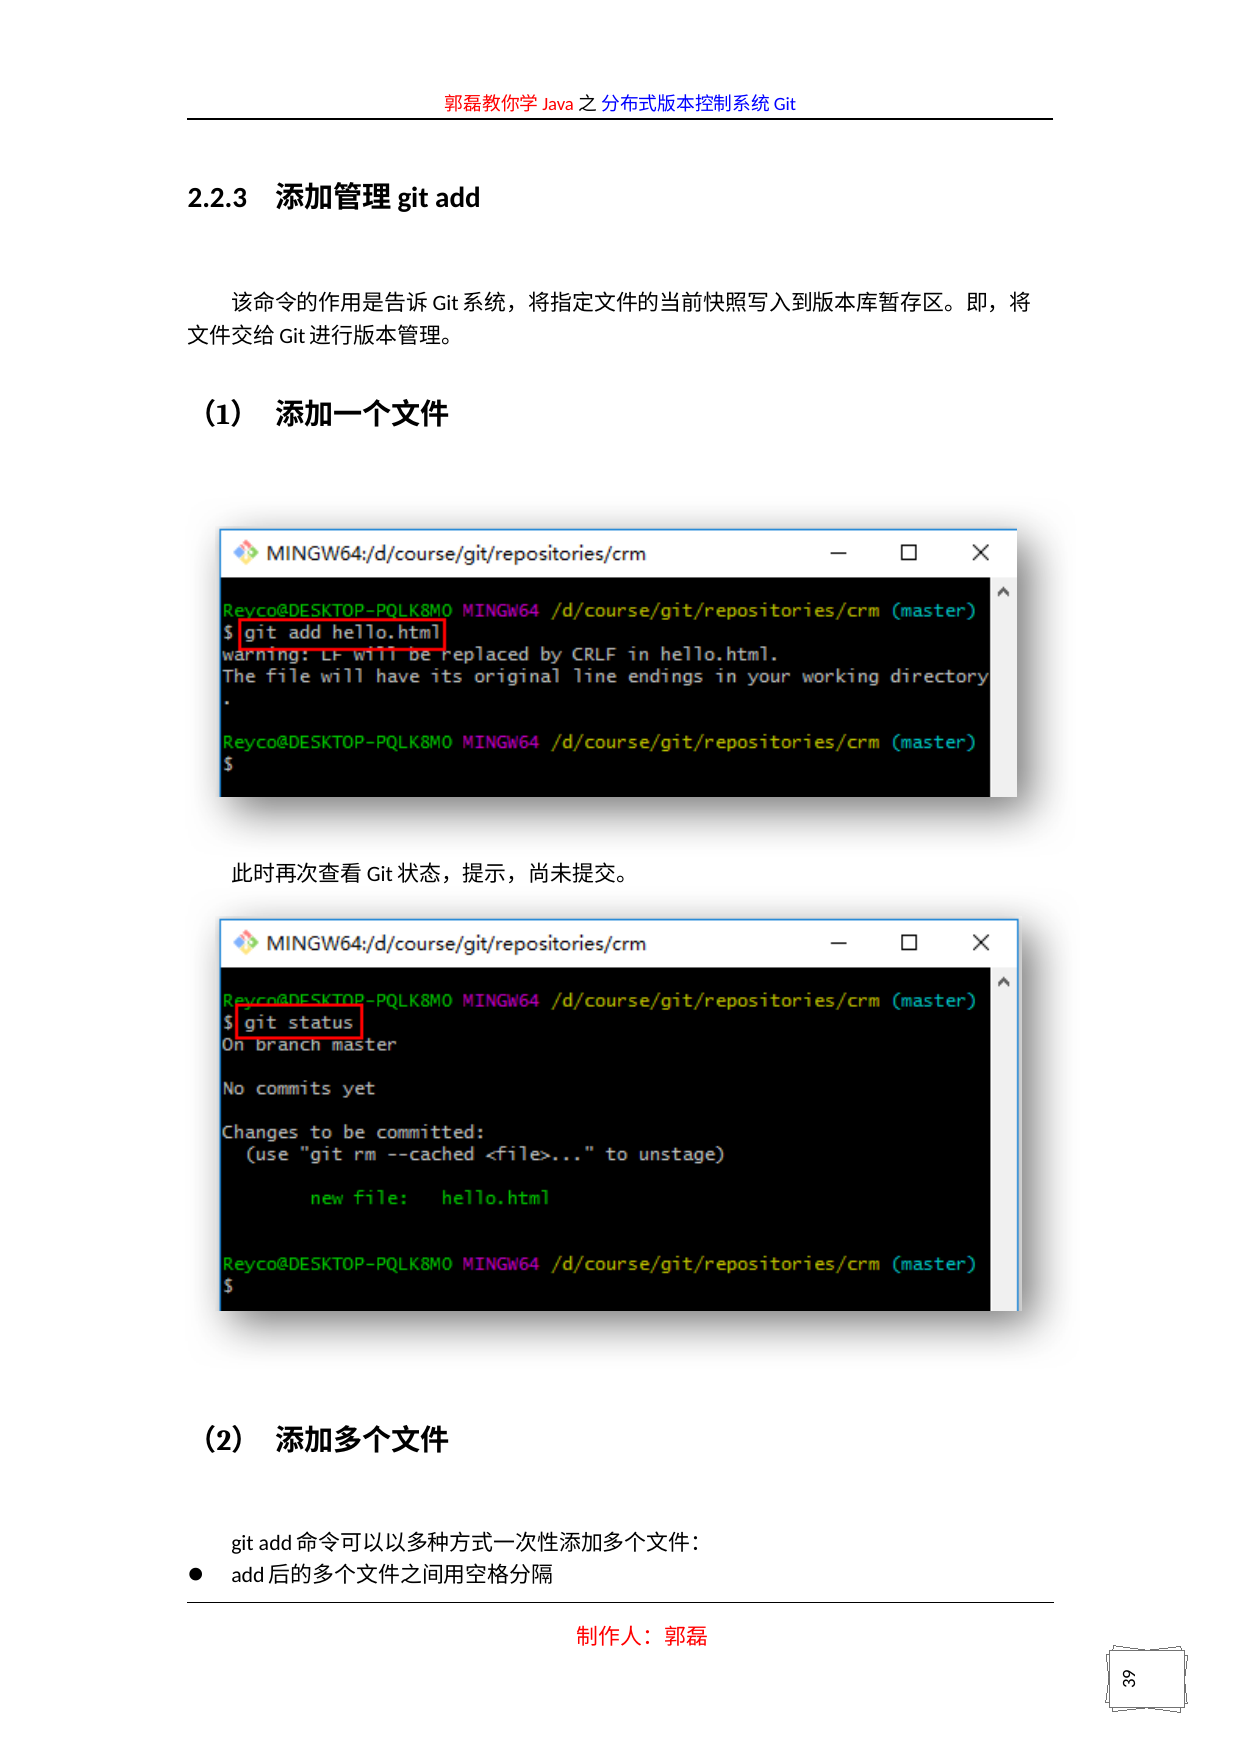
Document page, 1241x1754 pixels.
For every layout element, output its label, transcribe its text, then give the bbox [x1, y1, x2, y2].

text git add命令可以以多种方式一次性添加多个文件： [231, 1524, 1053, 1557]
text 该命令的作用是告诉Git系统，将指定文件的当前快照写入到版本库暂存区。即，将文件交给Git进行版本管理。 [187, 285, 1053, 350]
subtitle 添加管理git add [187, 162, 1053, 227]
list add后的多个文件之间用空格分隔 [187, 1557, 1053, 1589]
subtitle 添加多个文件 [187, 1405, 1053, 1470]
text 此时再次查看Git状态，提示，尚未提交。 [187, 856, 1053, 888]
subtitle 添加一个文件 [187, 379, 1053, 444]
picture [215, 526, 1017, 797]
picture [215, 916, 1022, 1311]
